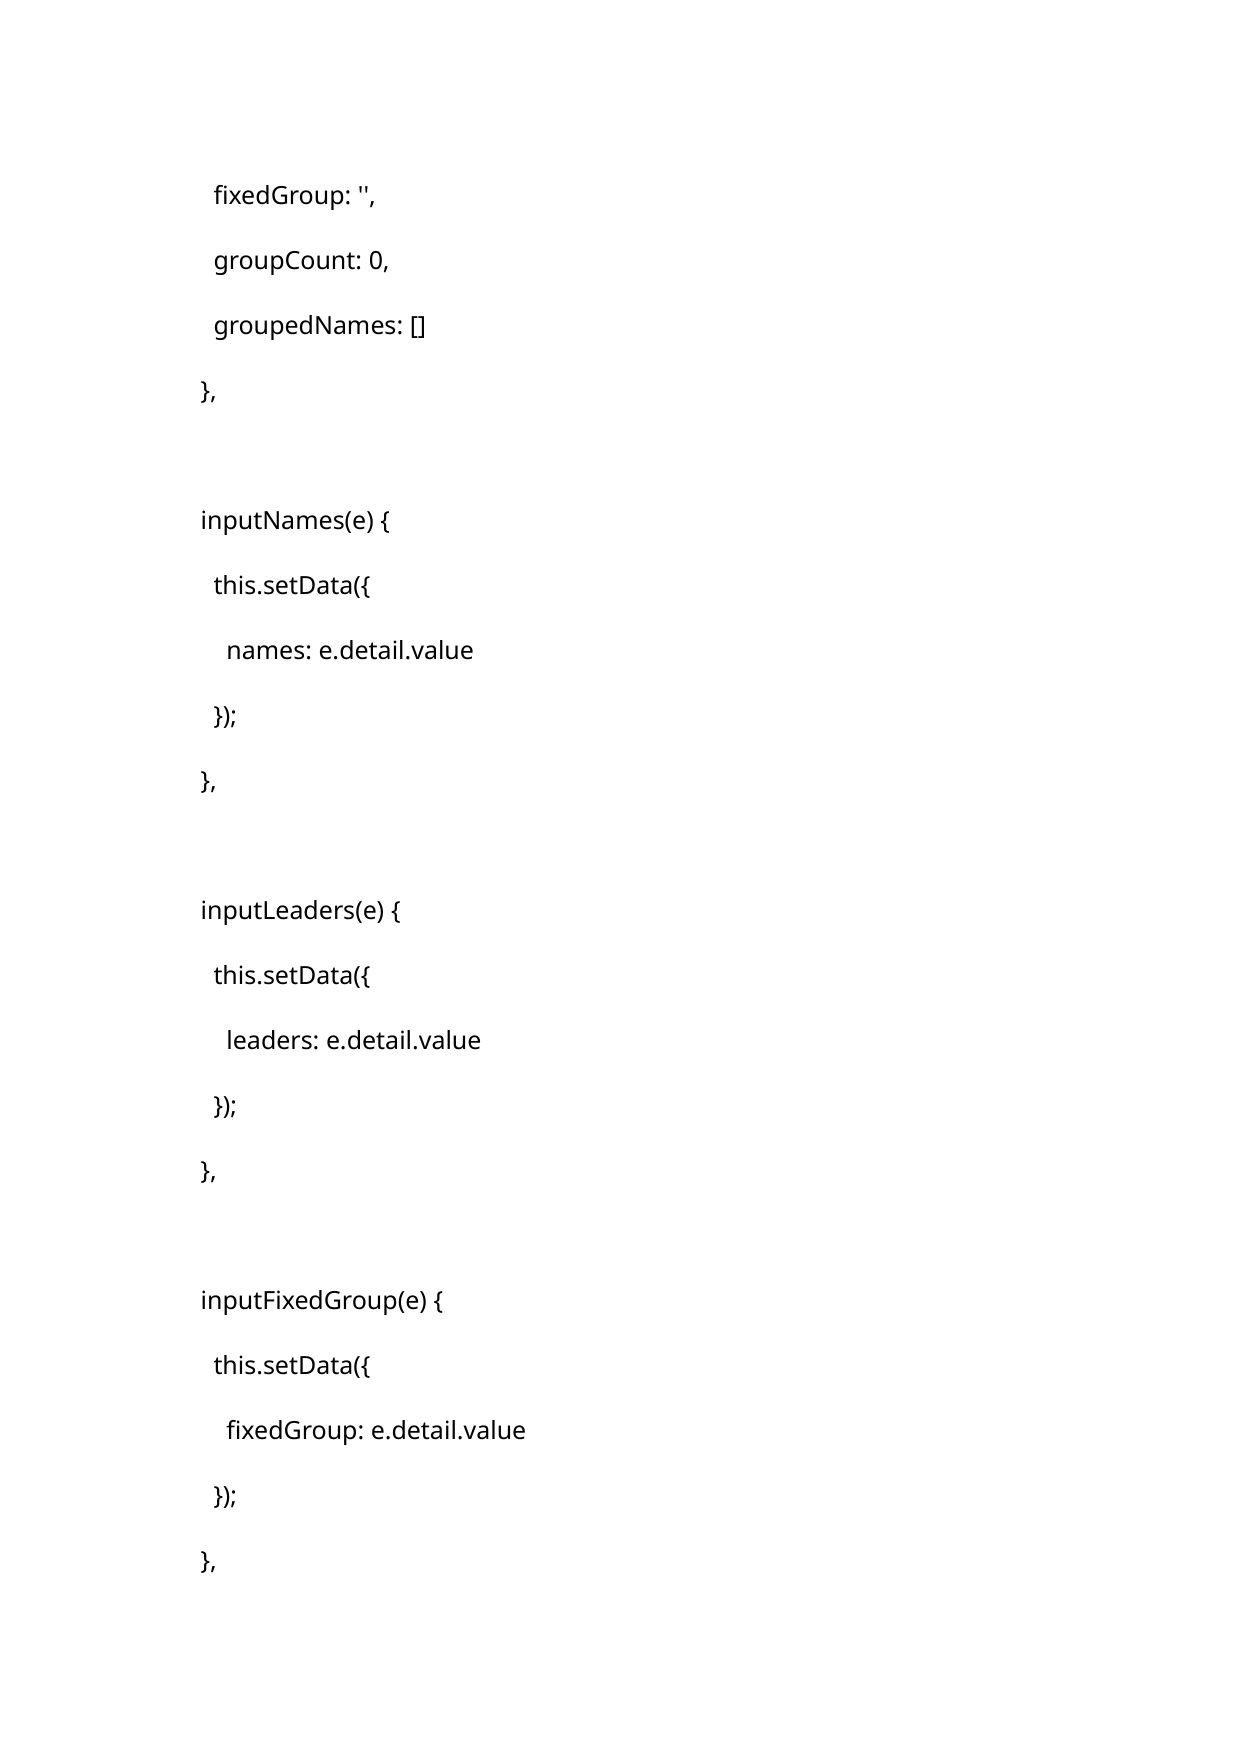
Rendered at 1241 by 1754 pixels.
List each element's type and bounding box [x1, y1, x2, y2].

text [187, 162, 1053, 1592]
